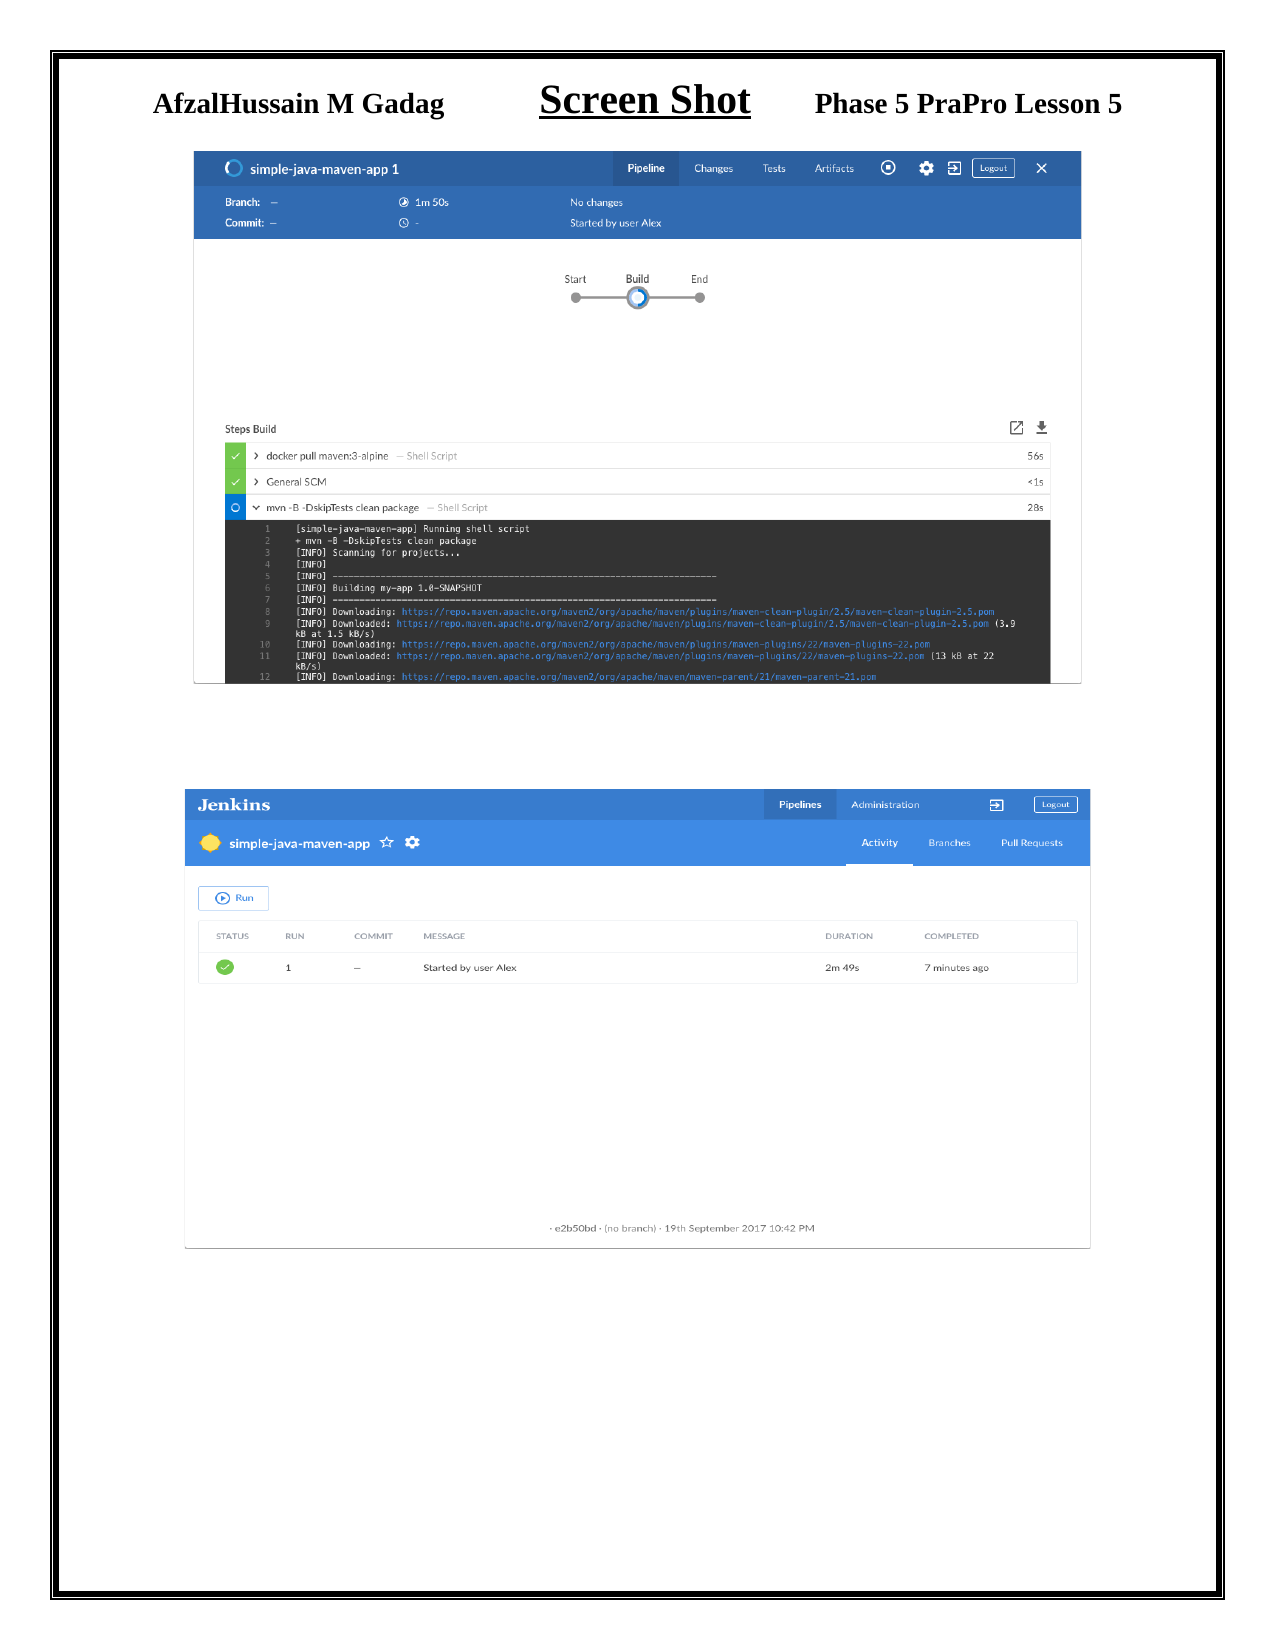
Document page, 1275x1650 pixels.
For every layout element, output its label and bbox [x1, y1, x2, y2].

picture [193, 151, 1082, 684]
picture [184, 789, 1091, 1249]
